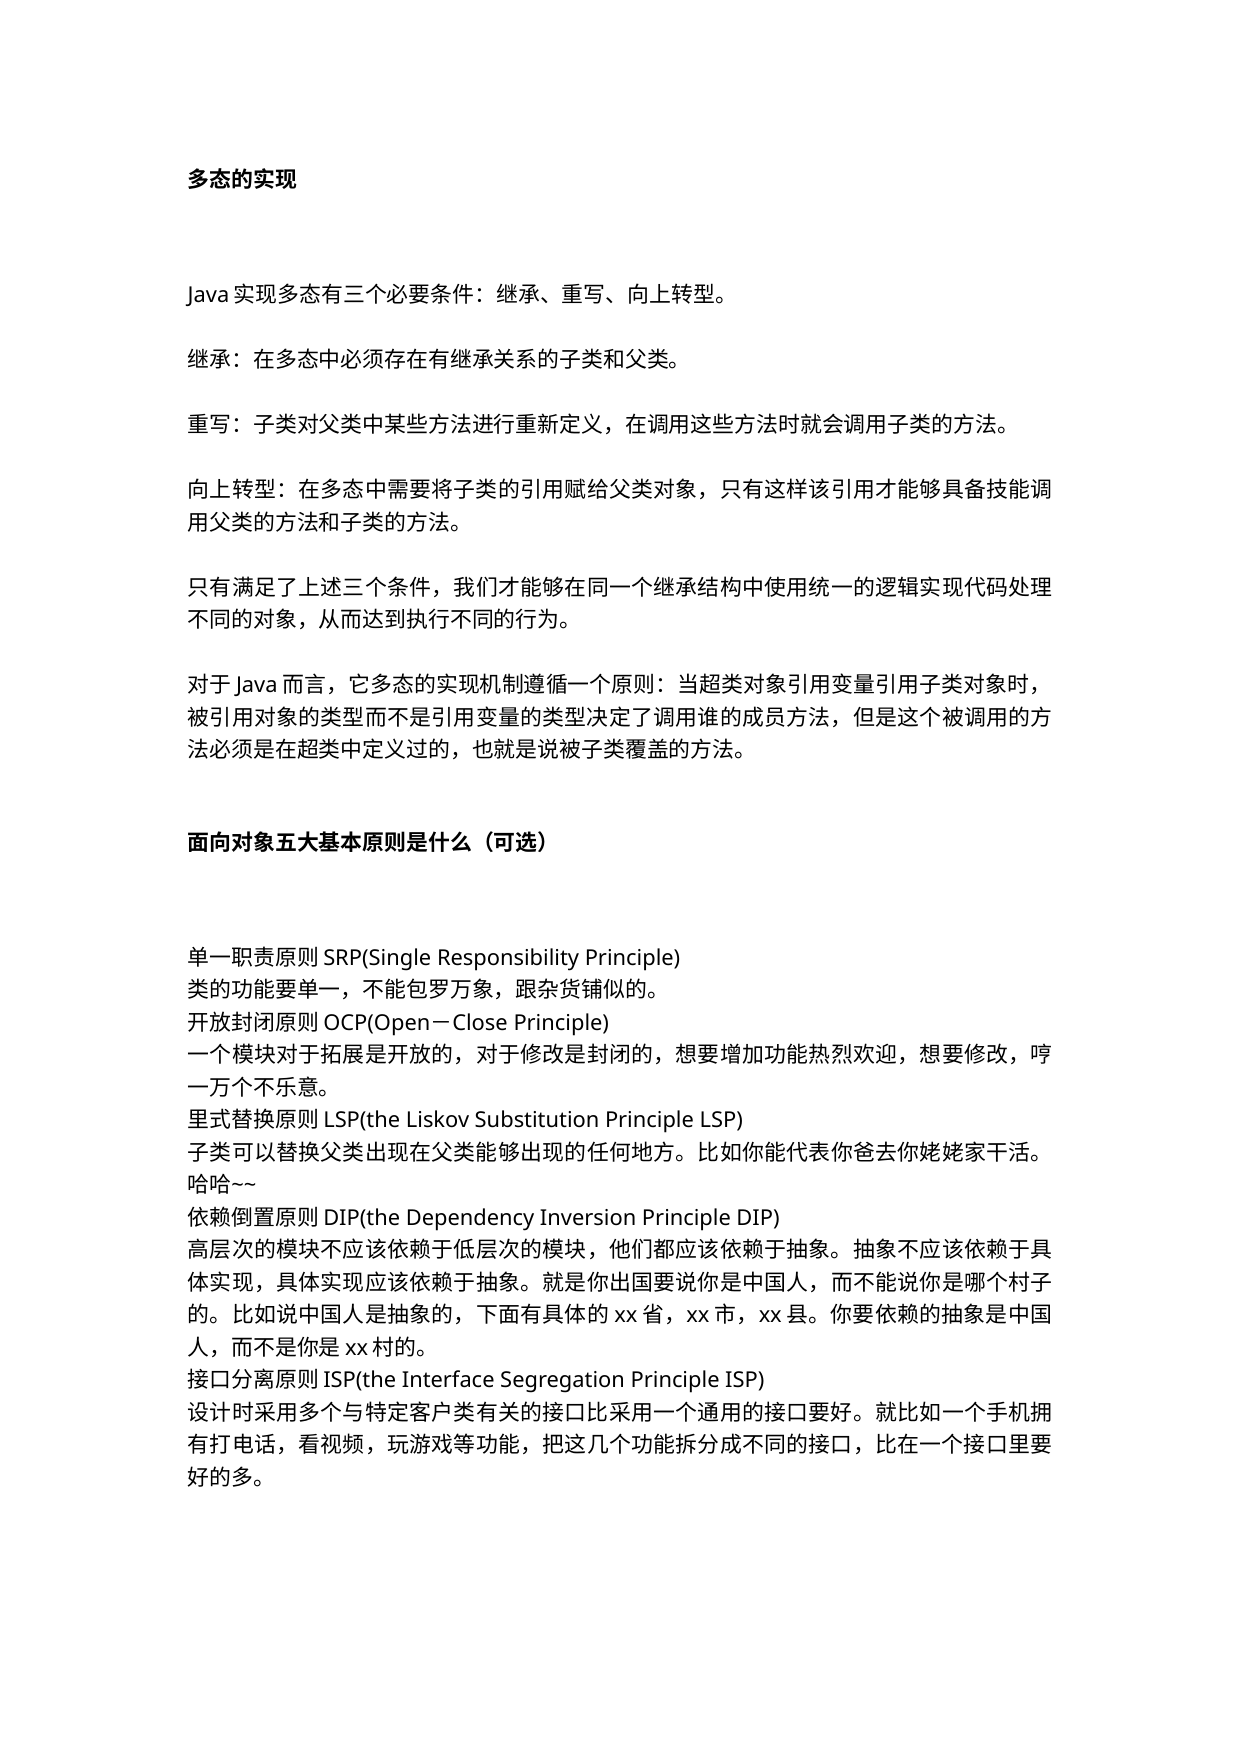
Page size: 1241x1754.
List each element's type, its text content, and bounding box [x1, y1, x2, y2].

text 单一职责原则SRP(Single Responsibility Principle) [187, 939, 1053, 972]
text 对于Java而言，它多态的实现机制遵循一个原则：当超类对象引用变量引用子类对象时，被引用对象的类型而不是引用变量的类型决定了调用谁的成员方法，但是这个被调用的方法必须是在超类中定义过的，也就是说被子类覆盖的方法。 [187, 667, 1053, 764]
text 一个模块对于拓展是开放的，对于修改是封闭的，想要增加功能热烈欢迎，想要修改，哼，一万个不乐意。 [187, 1037, 1053, 1102]
text Java实现多态有三个必要条件：继承、重写、向上转型。 [187, 277, 1053, 309]
subtitle 面向对象五大基本原则是什么（可选） [187, 824, 1053, 857]
text 依赖倒置原则DIP(the Dependency Inversion Principle DIP) [187, 1199, 1053, 1232]
text 里式替换原则LSP(the Liskov Substitution Principle LSP) [187, 1102, 1053, 1134]
text 开放封闭原则OCP(Open－Close Principle) [187, 1004, 1053, 1037]
text 设计时采用多个与特定客户类有关的接口比采用一个通用的接口要好。就比如一个手机拥有打电话，看视频，玩游戏等功能，把这几个功能拆分成不同的接口，比在一个接口里要好的多。 [187, 1394, 1053, 1492]
text 只有满足了上述三个条件，我们才能够在同一个继承结构中使用统一的逻辑实现代码处理不同的对象，从而达到执行不同的行为。 [187, 569, 1053, 634]
text 高层次的模块不应该依赖于低层次的模块，他们都应该依赖于抽象。抽象不应该依赖于具体实现，具体实现应该依赖于抽象。就是你出国要说你是中国人，而不能说你是哪个村子的。比如说中国人是抽象的，下面有具体的xx省，xx市，xx县。你要依赖的抽象是中国人，而不是你是xx村的。 [187, 1232, 1053, 1362]
text 重写：子类对父类中某些方法进行重新定义，在调用这些方法时就会调用子类的方法。 [187, 407, 1053, 439]
text 子类可以替换父类出现在父类能够出现的任何地方。比如你能代表你爸去你姥姥家干活。哈哈~~ [187, 1134, 1053, 1199]
text 继承：在多态中必须存在有继承关系的子类和父类。 [187, 342, 1053, 374]
subtitle 多态的实现 [187, 162, 1053, 194]
text 接口分离原则ISP(the Interface Segregation Principle ISP) [187, 1362, 1053, 1394]
text 向上转型：在多态中需要将子类的引用赋给父类对象，只有这样该引用才能够具备技能调用父类的方法和子类的方法。 [187, 472, 1053, 537]
text 类的功能要单一，不能包罗万象，跟杂货铺似的。 [187, 972, 1053, 1004]
